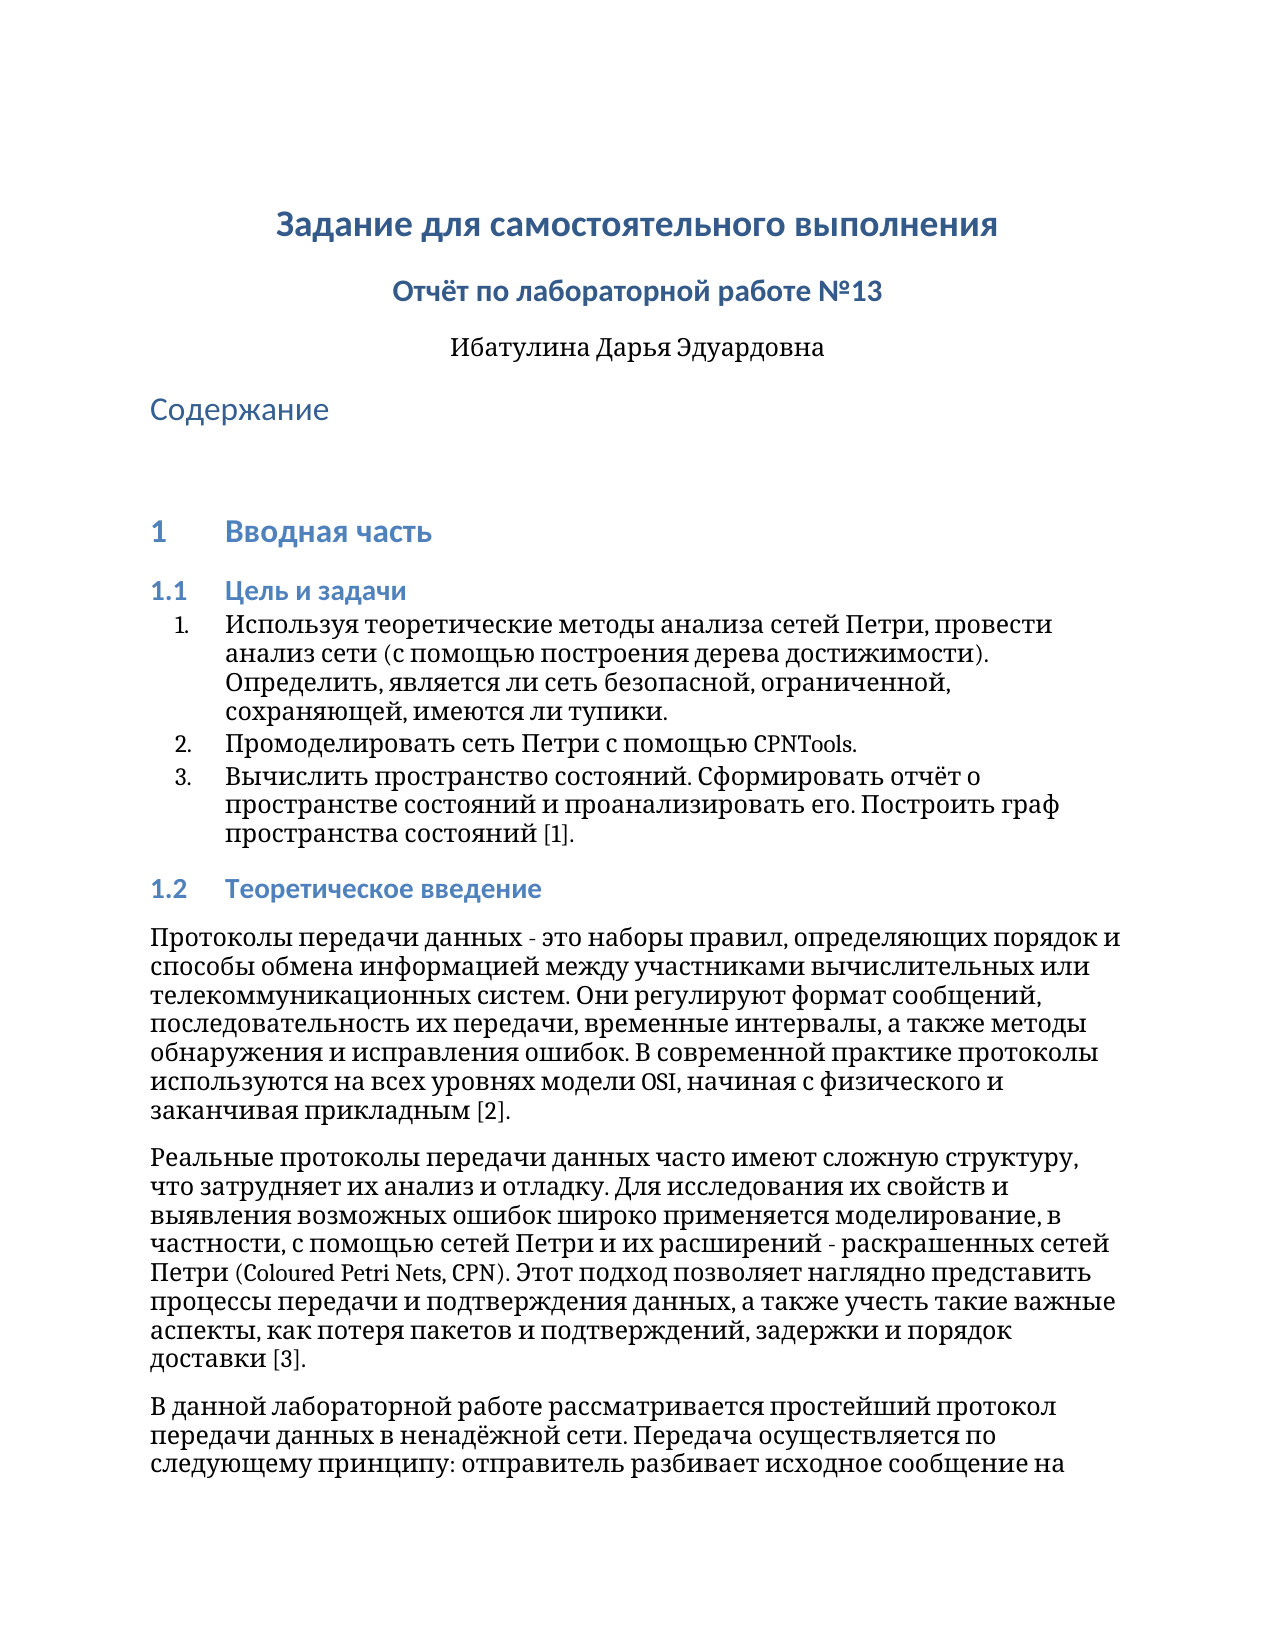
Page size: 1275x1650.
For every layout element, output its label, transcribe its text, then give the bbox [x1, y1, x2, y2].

text Реальные протоколы передачи данных часто имеют сложную структуру, что затрудняет их анализ и отладку. Для исследования их свойств и выявления возможных ошибок широко применяется моделирование, в частности, с помощью сетей Петри и их расширений - раскрашенных сетей Петри (Coloured Petri Nets, CPN). Этот подход позволяет наглядно представить процессы передачи и подтверждения данных, а также учесть такие важные аспекты, как потеря пакетов и подтверждений, задержки и порядок доставки [3]. [150, 1144, 1125, 1374]
list Вычислить пространство состояний. Сформировать отчёт о пространстве состояний и проанализировать его. Построить граф пространства состояний [1]. [175, 763, 1125, 849]
title Задание для самостоятельного выполнения [150, 200, 1125, 246]
list Промоделировать сеть Петри с помощью CPNTools. [175, 730, 1125, 759]
subtitle 1.2 Теоретическое введение [150, 870, 1125, 905]
subtitle 1.1 Цель и задачи [150, 572, 1125, 608]
list Используя теоретические методы анализа сетей Петри, провести анализ сети (с помощью построения дерева достижимости). Определить, является ли сеть безопасной, ограниченной, сохраняющей, имеются ли тупики. [175, 611, 1125, 726]
text Ибатулина Дарья Эдуардовна [150, 334, 1125, 363]
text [150, 1393, 1125, 1479]
text Протоколы передачи данных - это наборы правил, определяющих порядок и способы обмена информацией между участниками вычислительных или телекоммуникационных систем. Они регулируют формат сообщений, последовательность их передачи, временные интервалы, а также методы обнаружения и исправления ошибок. В современной практике протоколы используются на всех уровнях модели OSI, начиная с физического и заканчивая прикладным [2]. [150, 924, 1125, 1125]
subtitle Отчёт по лабораторной работе №13 [150, 271, 1125, 309]
subtitle 1 Вводная часть [150, 510, 1125, 551]
